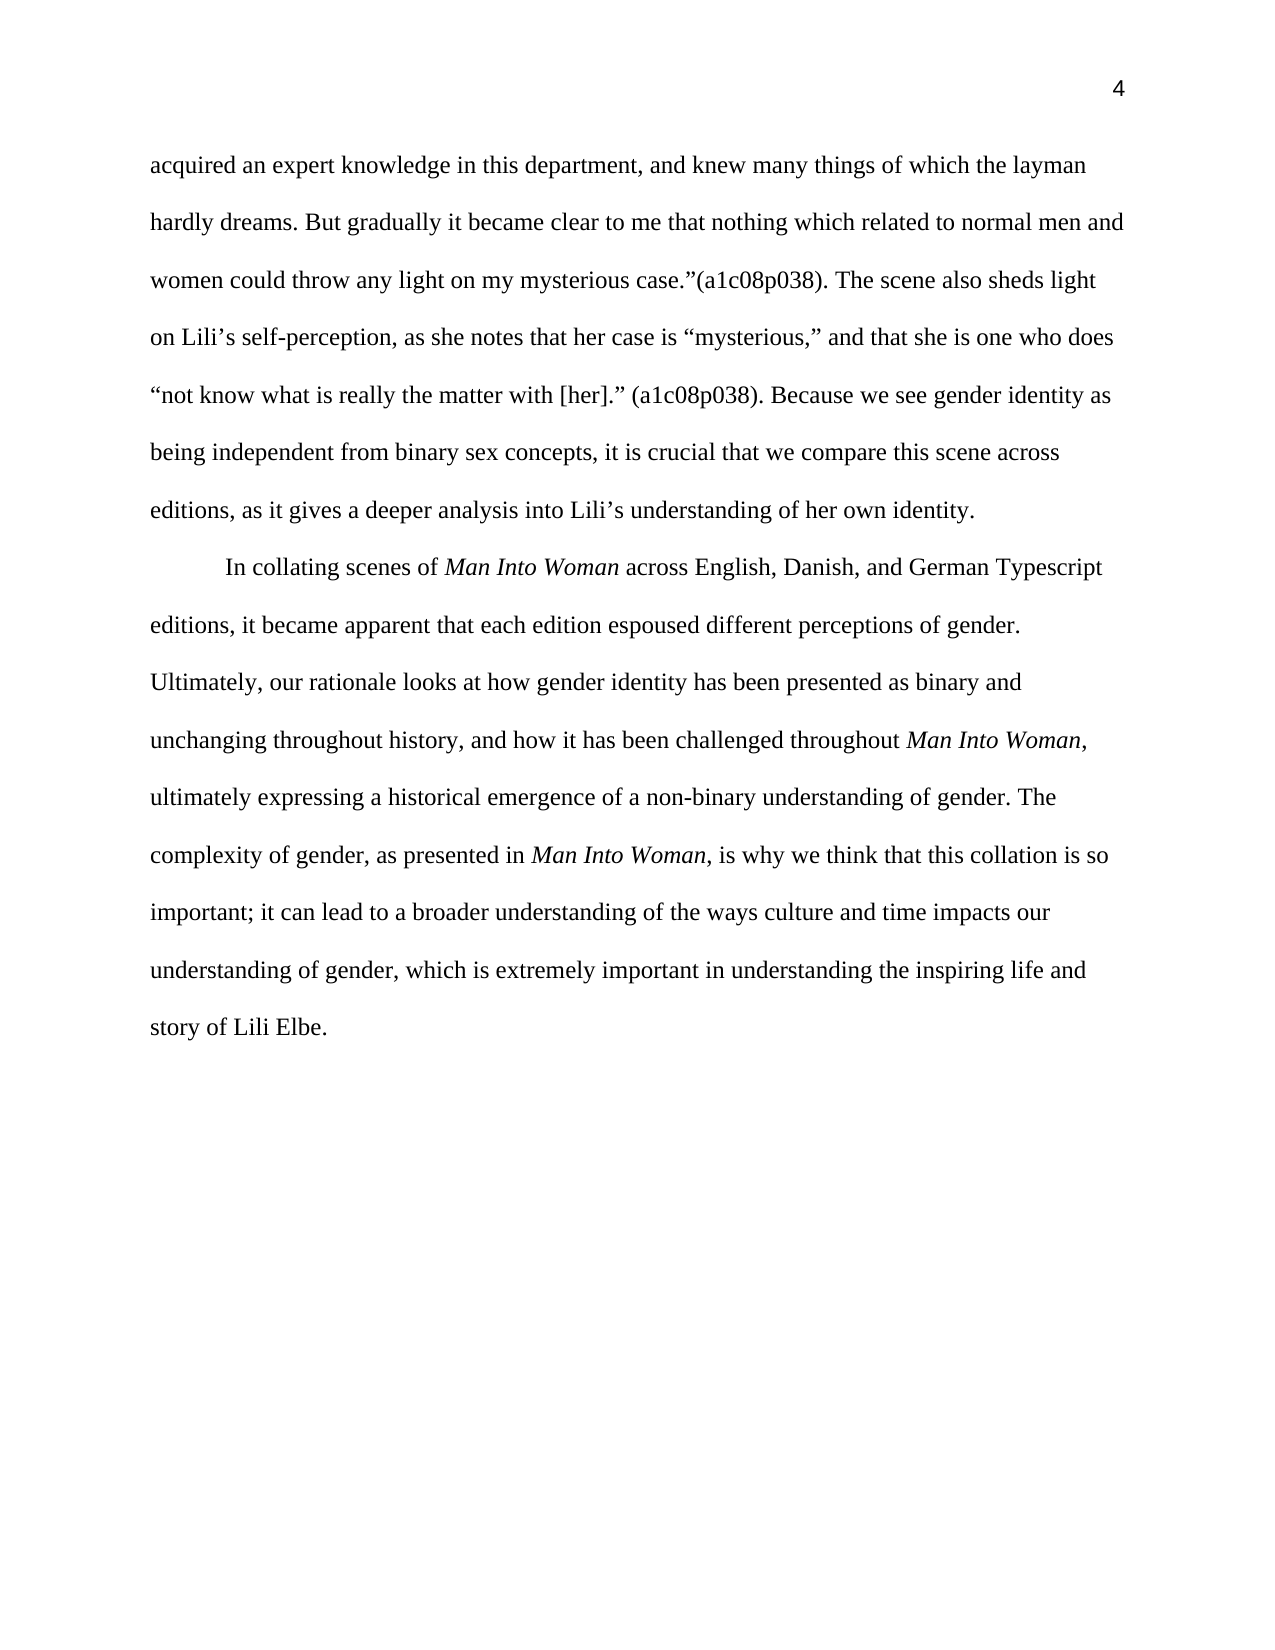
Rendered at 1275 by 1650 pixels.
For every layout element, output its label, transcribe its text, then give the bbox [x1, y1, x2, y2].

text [150, 150, 1125, 524]
text In collating scenes of Man Into Woman across English, Danish, and German Typescript editions, it became apparent that each edition espoused different perceptions of gender. Ultimately, our rationale looks at how gender identity has been presented as binary and unchanging throughout history, and how it has been challenged throughout Man Into Woman, ultimately expressing a historical emergence of a non-binary understanding of gender. The complexity of gender, as presented in ​Man Into Woman​, is why we think that this collation is so important; it can lead to a broader understanding of the ways culture and time impacts our understanding of gender, which is extremely important in understanding the inspiring life and story of Lili Elbe. [150, 552, 1125, 1041]
